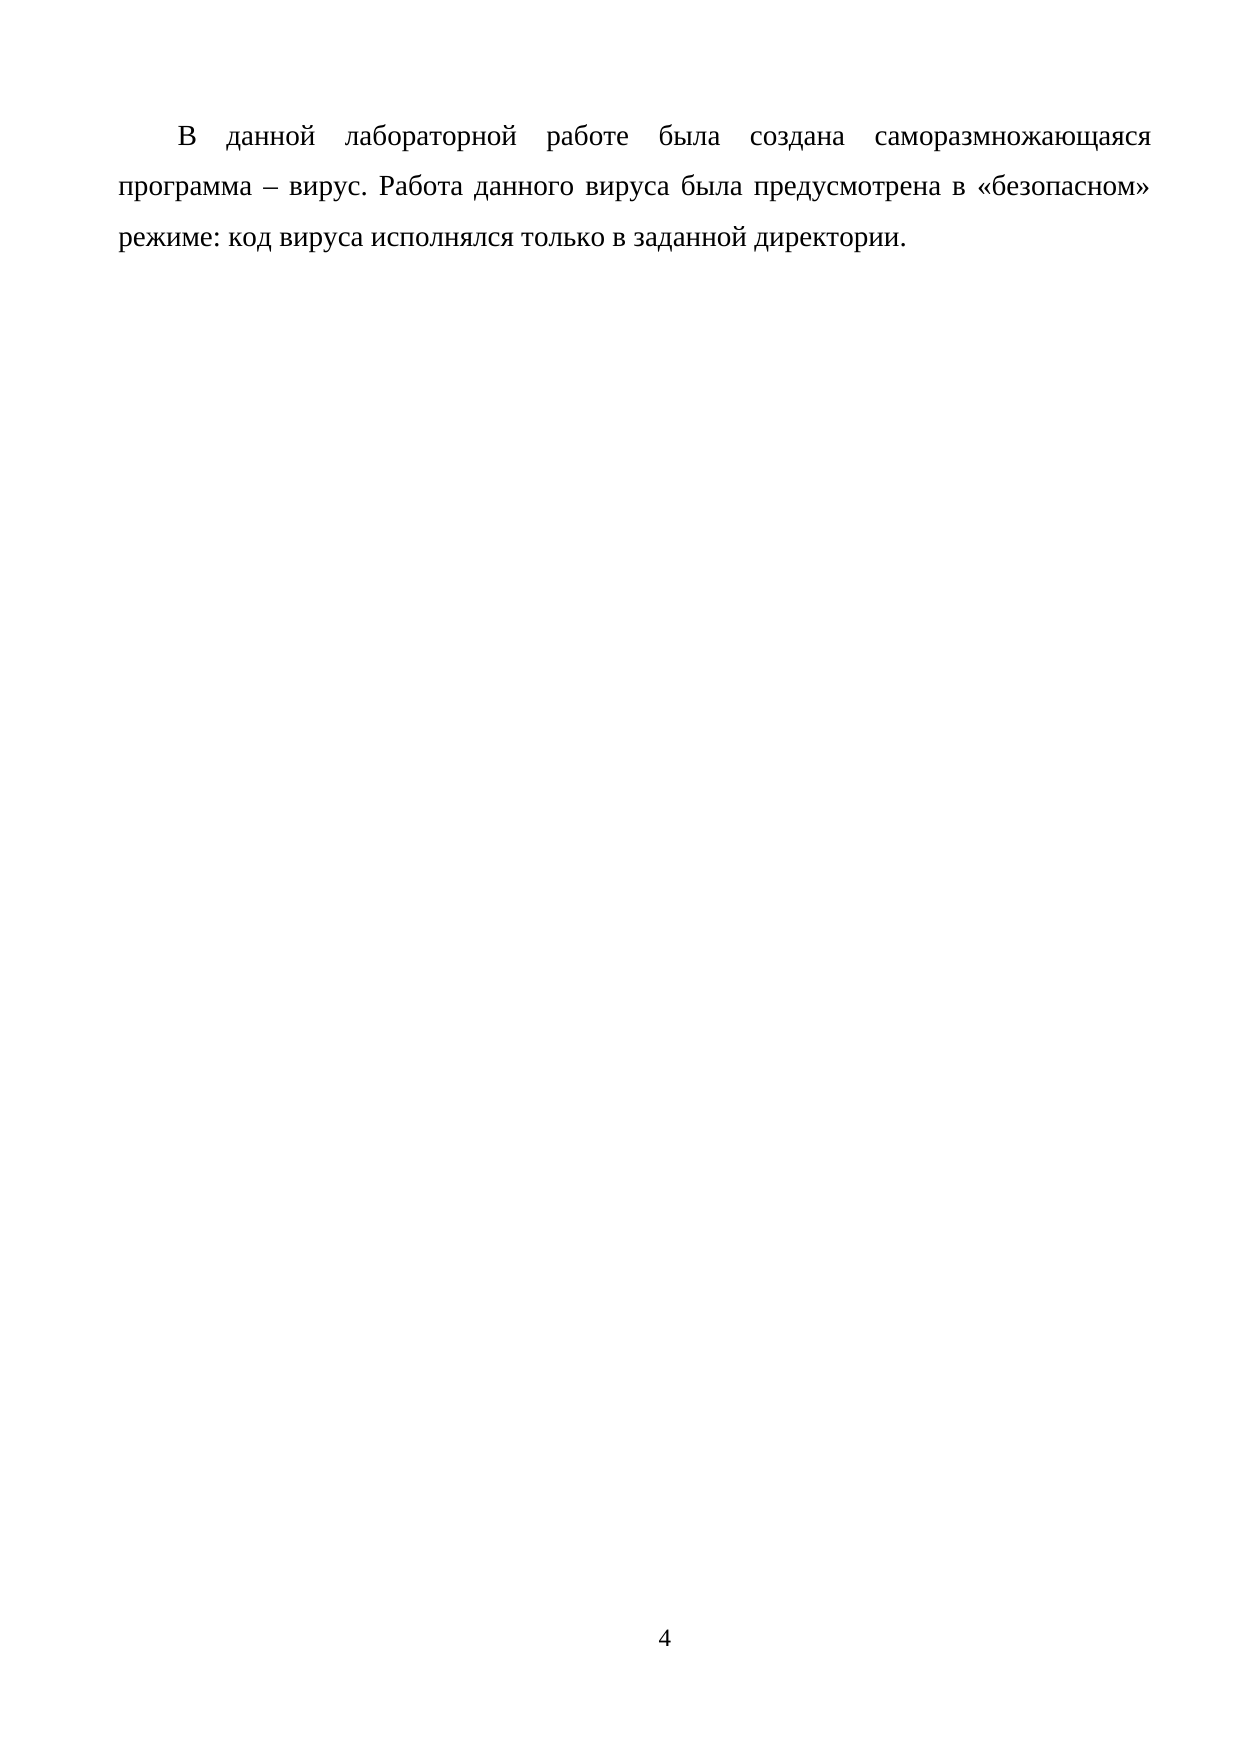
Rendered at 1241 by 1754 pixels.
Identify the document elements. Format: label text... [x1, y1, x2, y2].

text В данной лабораторной работе была создана саморазмножающаяся программа – вирус. Работа данного вируса была предусмотрена в «безопасном» режиме: код вируса исполнялся только в заданной директории. [118, 118, 1152, 252]
